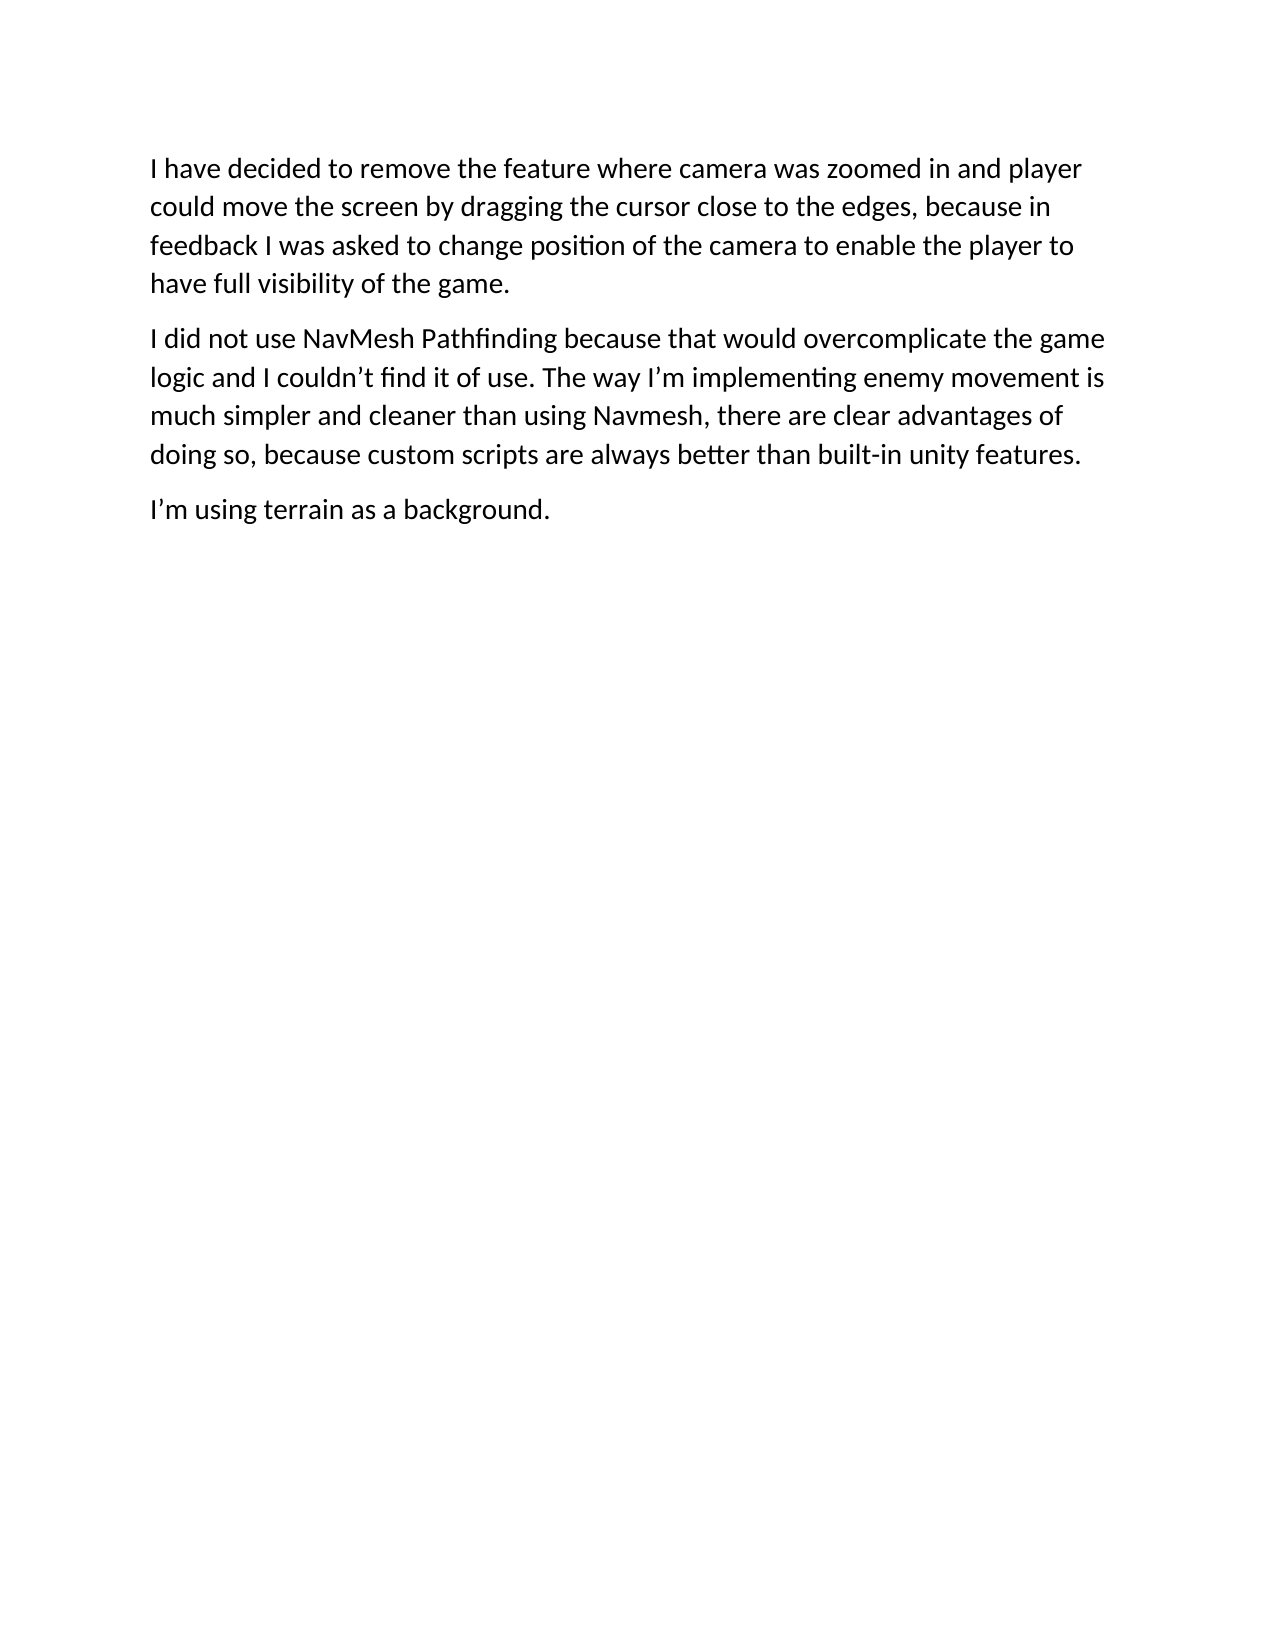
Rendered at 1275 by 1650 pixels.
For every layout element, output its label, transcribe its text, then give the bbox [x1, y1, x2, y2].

text I did not use NavMesh Pathfinding because that would overcomplicate the game logic and I couldn’t find it of use. The way I’m implementing enemy movement is much simpler and cleaner than using Navmesh, there are clear advantages of doing so, because custom scripts are always better than built-in unity features. [150, 320, 1125, 471]
text I have decided to remove the feature where camera was zoomed in and player could move the screen by dragging the cursor close to the edges, because in feedback I was asked to change position of the camera to enable the player to have full visibility of the game. [150, 150, 1125, 301]
text I’m using terrain as a background. [150, 491, 1125, 526]
